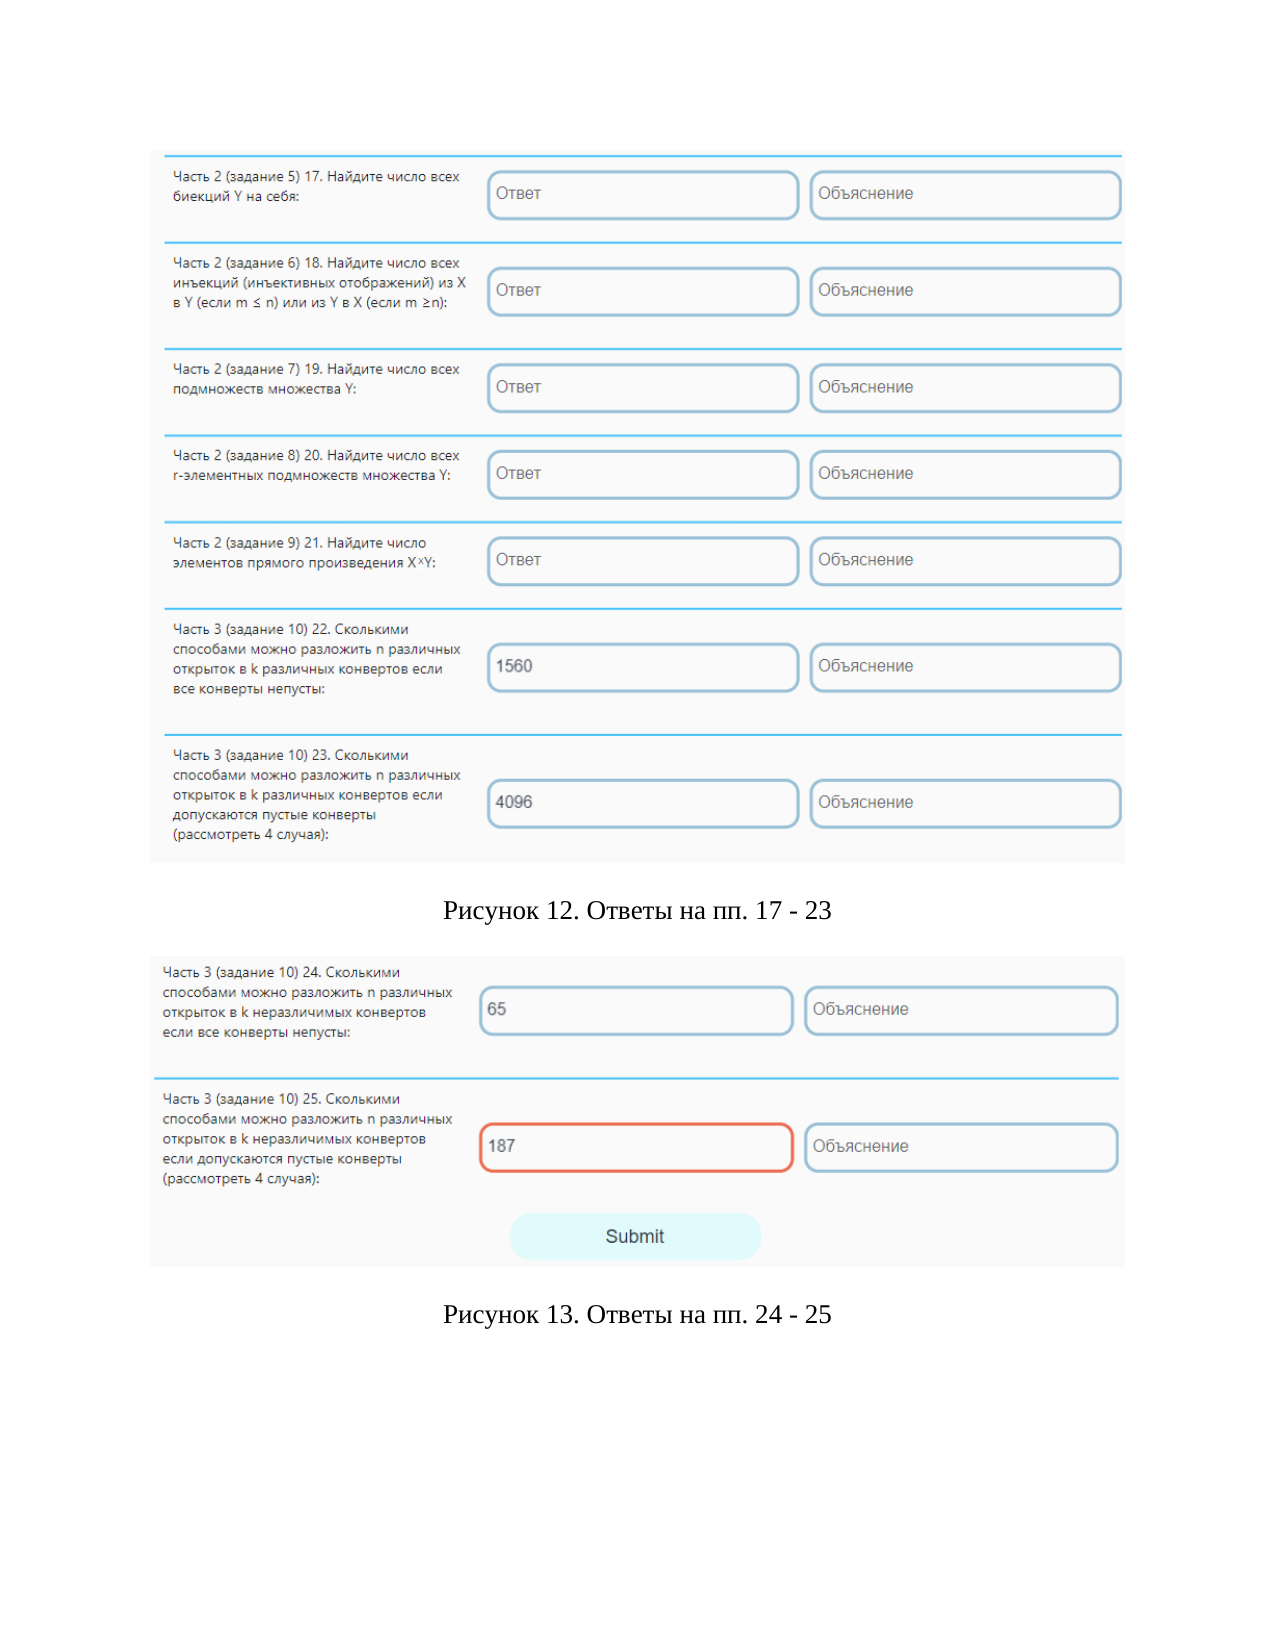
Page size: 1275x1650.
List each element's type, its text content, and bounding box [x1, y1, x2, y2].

picture [150, 956, 1125, 1267]
text Рисунок 12. Ответы на пп. 17 - 23 [150, 894, 1125, 925]
picture [150, 150, 1125, 863]
text Рисунок 13. Ответы на пп. 24 - 25 [150, 1298, 1125, 1329]
